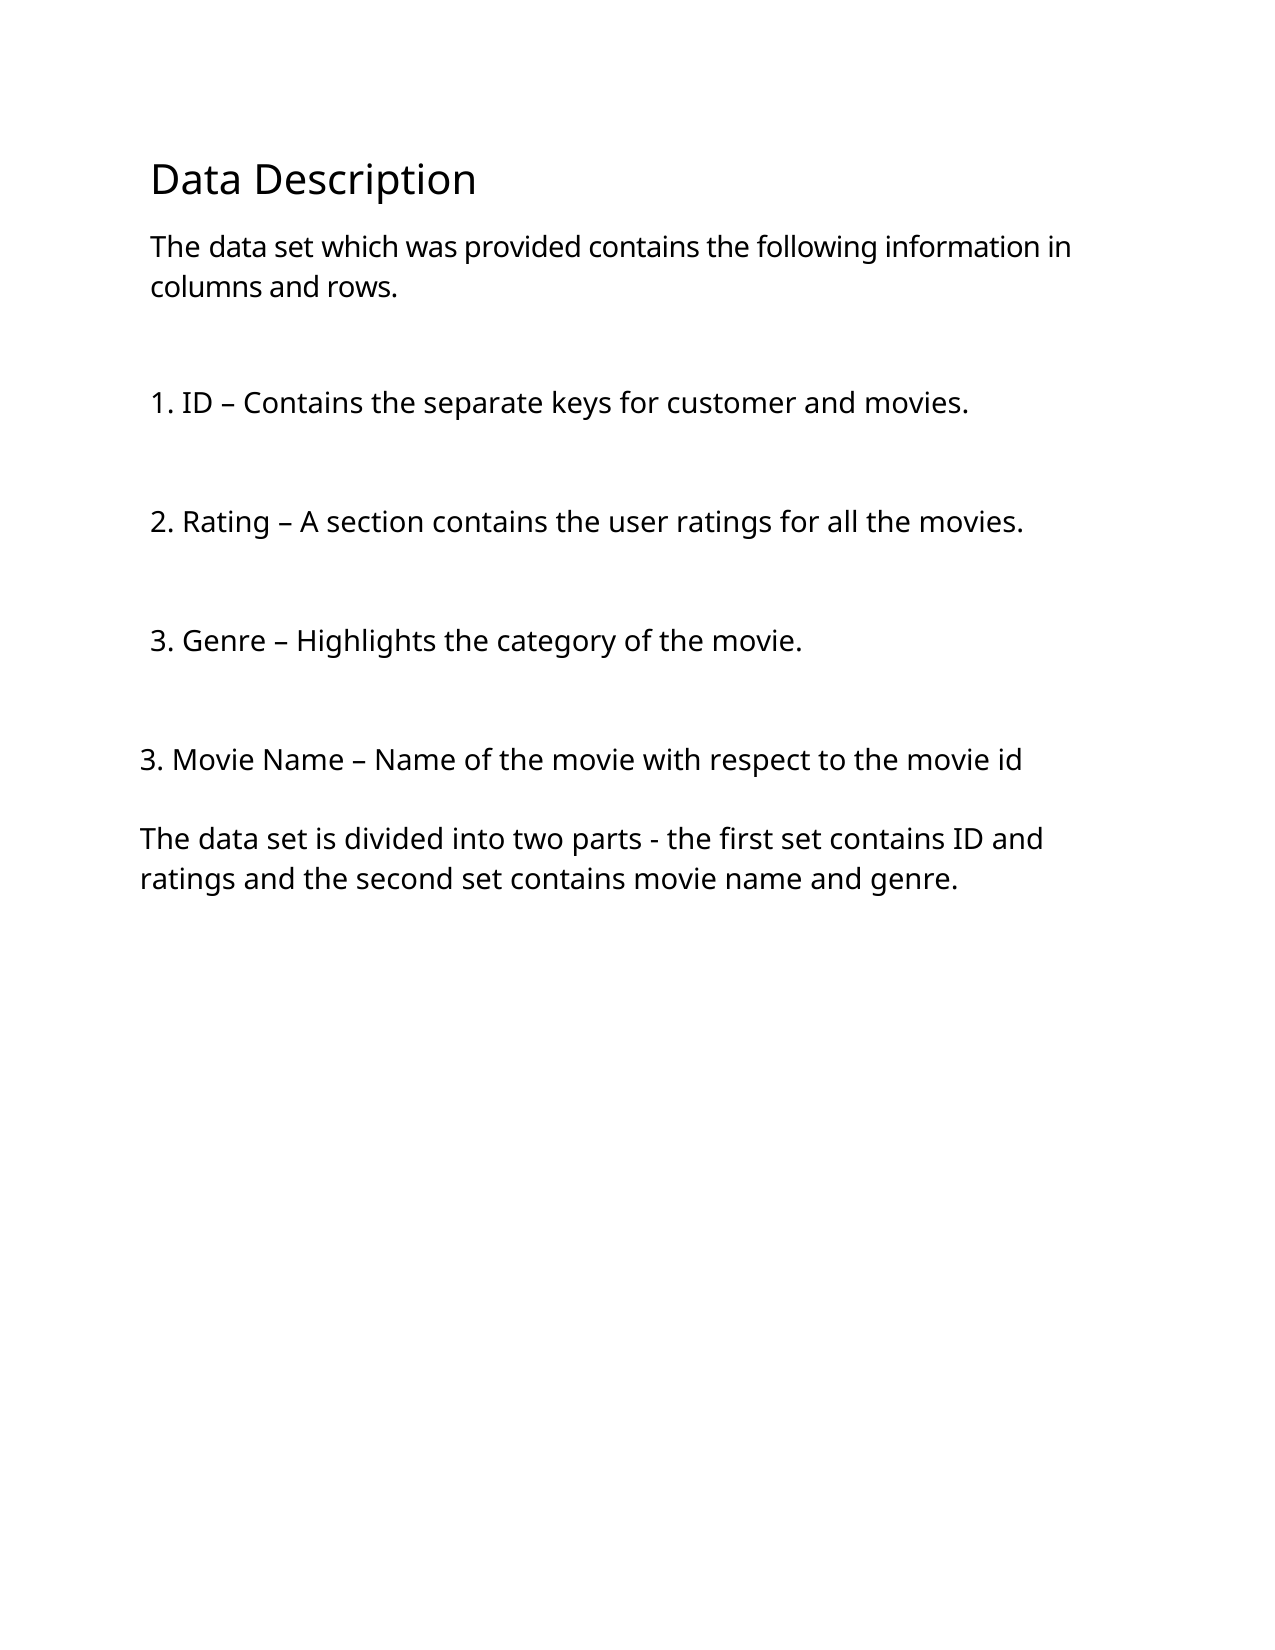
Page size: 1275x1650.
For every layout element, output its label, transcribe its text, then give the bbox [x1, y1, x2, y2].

text 2. Rating – A section contains the user ratings for all the movies. [150, 501, 1096, 541]
text The data set which was provided contains the following information in columns and rows. [150, 226, 1096, 306]
text 3. Genre – Highlights the category of the movie. [150, 620, 1096, 660]
list The data set is divided into two parts - the first set contains ID and ratings and the second set contains movie name and genre. [139, 819, 1096, 898]
list Movie Name – Name of the movie with respect to the movie id [139, 739, 1096, 779]
text 1. ID – Contains the separate keys for customer and movies. [150, 382, 1096, 422]
subtitle Data Description [150, 150, 1096, 207]
